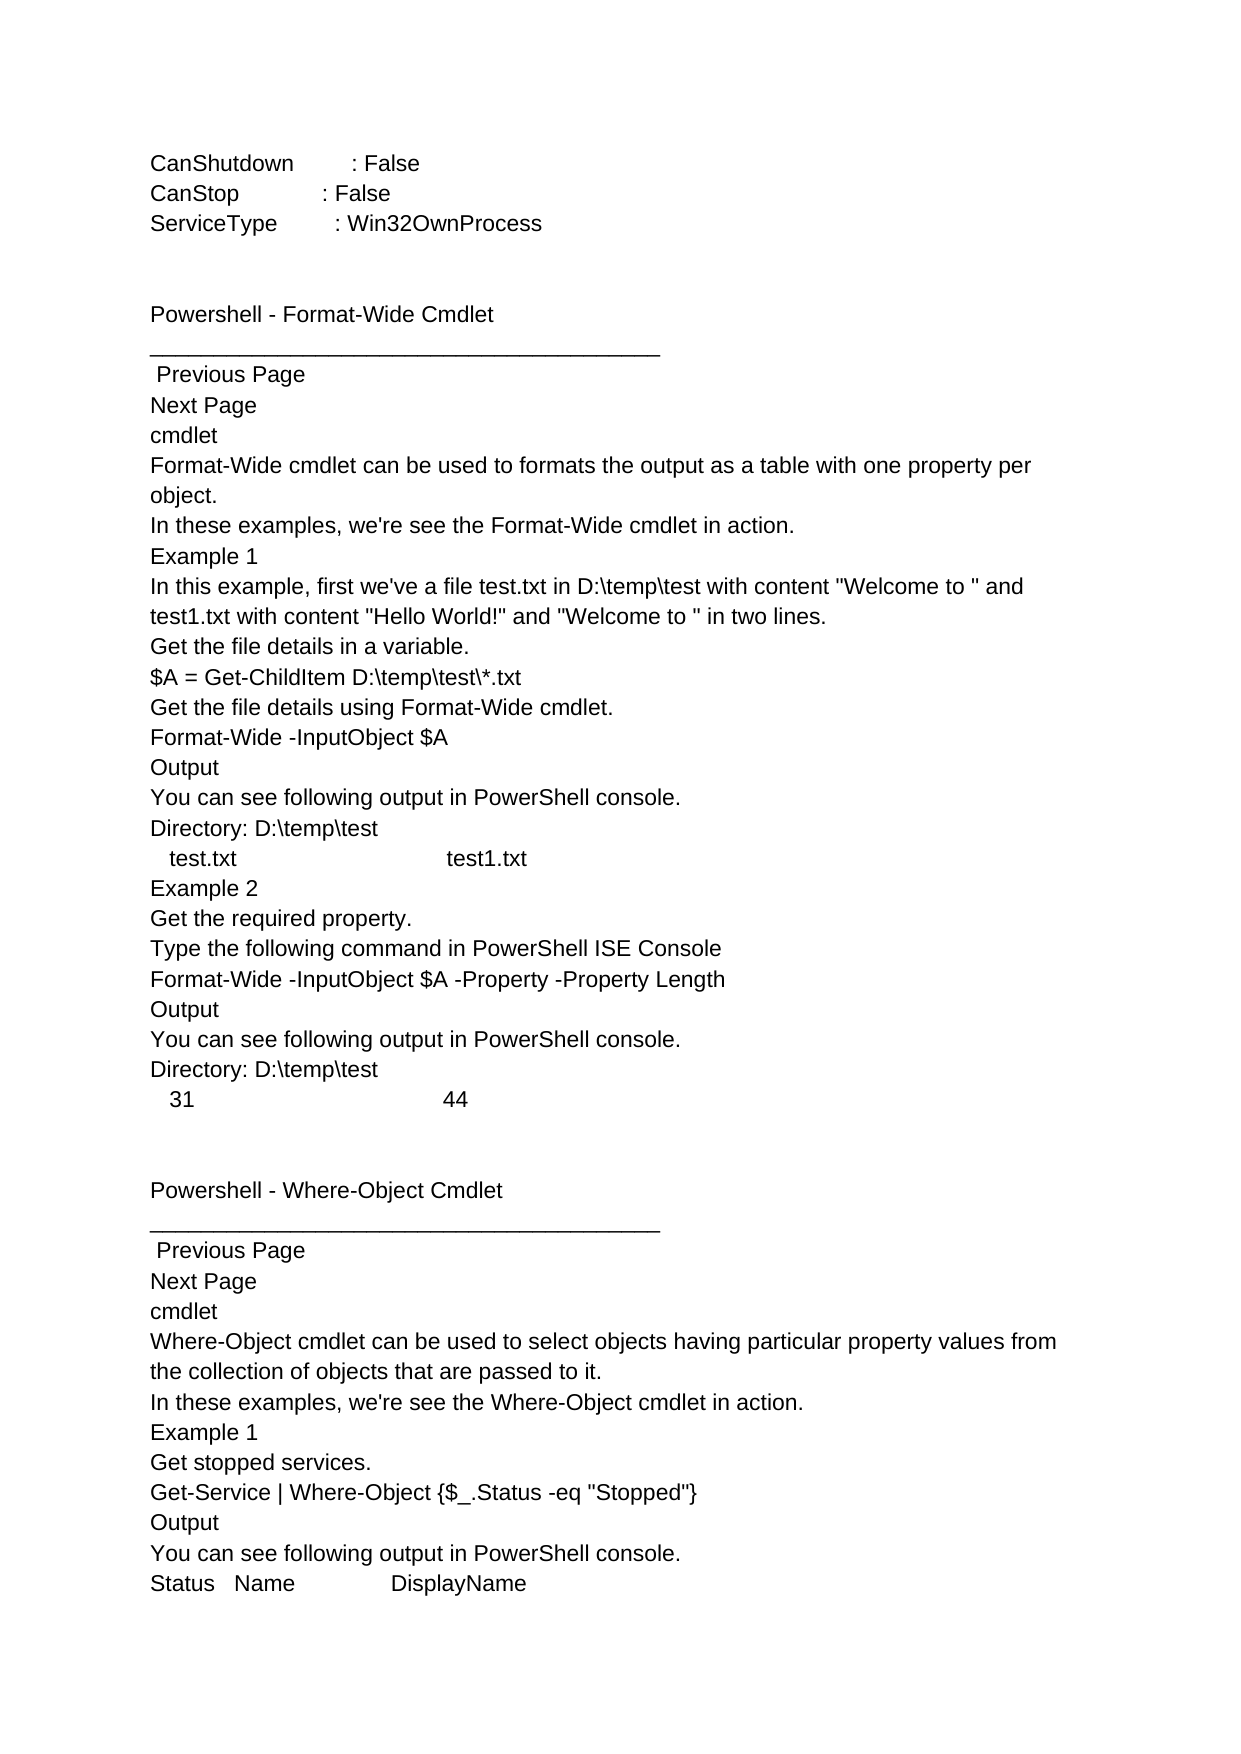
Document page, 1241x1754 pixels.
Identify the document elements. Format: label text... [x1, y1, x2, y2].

text test.txt test1.txt [150, 845, 1090, 871]
text Output [150, 754, 1090, 781]
text Get the file details using Format-Wide cmdlet. [150, 694, 1090, 720]
text Previous Page [150, 361, 1090, 388]
text Format-Wide -InputObject $A [150, 724, 1090, 750]
text Output [150, 996, 1090, 1022]
text Directory: D:\temp\test [150, 1056, 1090, 1083]
text Example 2 [150, 875, 1090, 901]
text CanStop : False [150, 180, 1090, 207]
text In this example, first we've a file test.txt in D:\temp\test with content "Welcome to " and test1.txt with content "Hello World!" and "Welcome to " in two lines. [150, 573, 1090, 629]
text CanShutdown : False [150, 150, 1090, 176]
text Get stopped services. [150, 1449, 1090, 1475]
text Get the required property. [150, 905, 1090, 932]
text Directory: D:\temp\test [150, 814, 1090, 841]
text Format-Wide cmdlet can be used to formats the output as a table with one property per object. [150, 452, 1090, 509]
text You can see following output in PowerShell console. [150, 1026, 1090, 1052]
text cmdlet [150, 1298, 1090, 1324]
text Get the file details in a variable. [150, 633, 1090, 660]
text Next Page [150, 392, 1090, 418]
text 31 44 [150, 1086, 1090, 1113]
text $A = Get-ChildItem D:\temp\test\*.txt [150, 663, 1090, 690]
text You can see following output in PowerShell console. [150, 1539, 1090, 1566]
text Powershell - Format-Wide Cmdlet [150, 301, 1090, 327]
text Example 1 [150, 1419, 1090, 1445]
text Output [150, 1509, 1090, 1536]
text You can see following output in PowerShell console. [150, 784, 1090, 811]
text In these examples, we're see the Where-Object cmdlet in action. [150, 1388, 1090, 1415]
text Previous Page [150, 1237, 1090, 1264]
text Type the following command in PowerShell ISE Console [150, 935, 1090, 962]
text Next Page [150, 1268, 1090, 1294]
text ________________________________________ [150, 331, 1090, 358]
text ServiceType : Win32OwnProcess [150, 210, 1090, 237]
text cmdlet [150, 422, 1090, 448]
text ________________________________________ [150, 1207, 1090, 1234]
text Where-Object cmdlet can be used to select objects having particular property values from the collection of objects that are passed to it. [150, 1328, 1090, 1385]
text Status Name DisplayName [150, 1570, 1090, 1596]
text In these examples, we're see the Format-Wide cmdlet in action. [150, 512, 1090, 539]
text Get-Service | Where-Object {$_.Status -eq "Stopped"} [150, 1479, 1090, 1506]
text Example 1 [150, 543, 1090, 569]
text Powershell - Where-Object Cmdlet [150, 1177, 1090, 1203]
text Format-Wide -InputObject $A -Property -Property Length [150, 966, 1090, 992]
